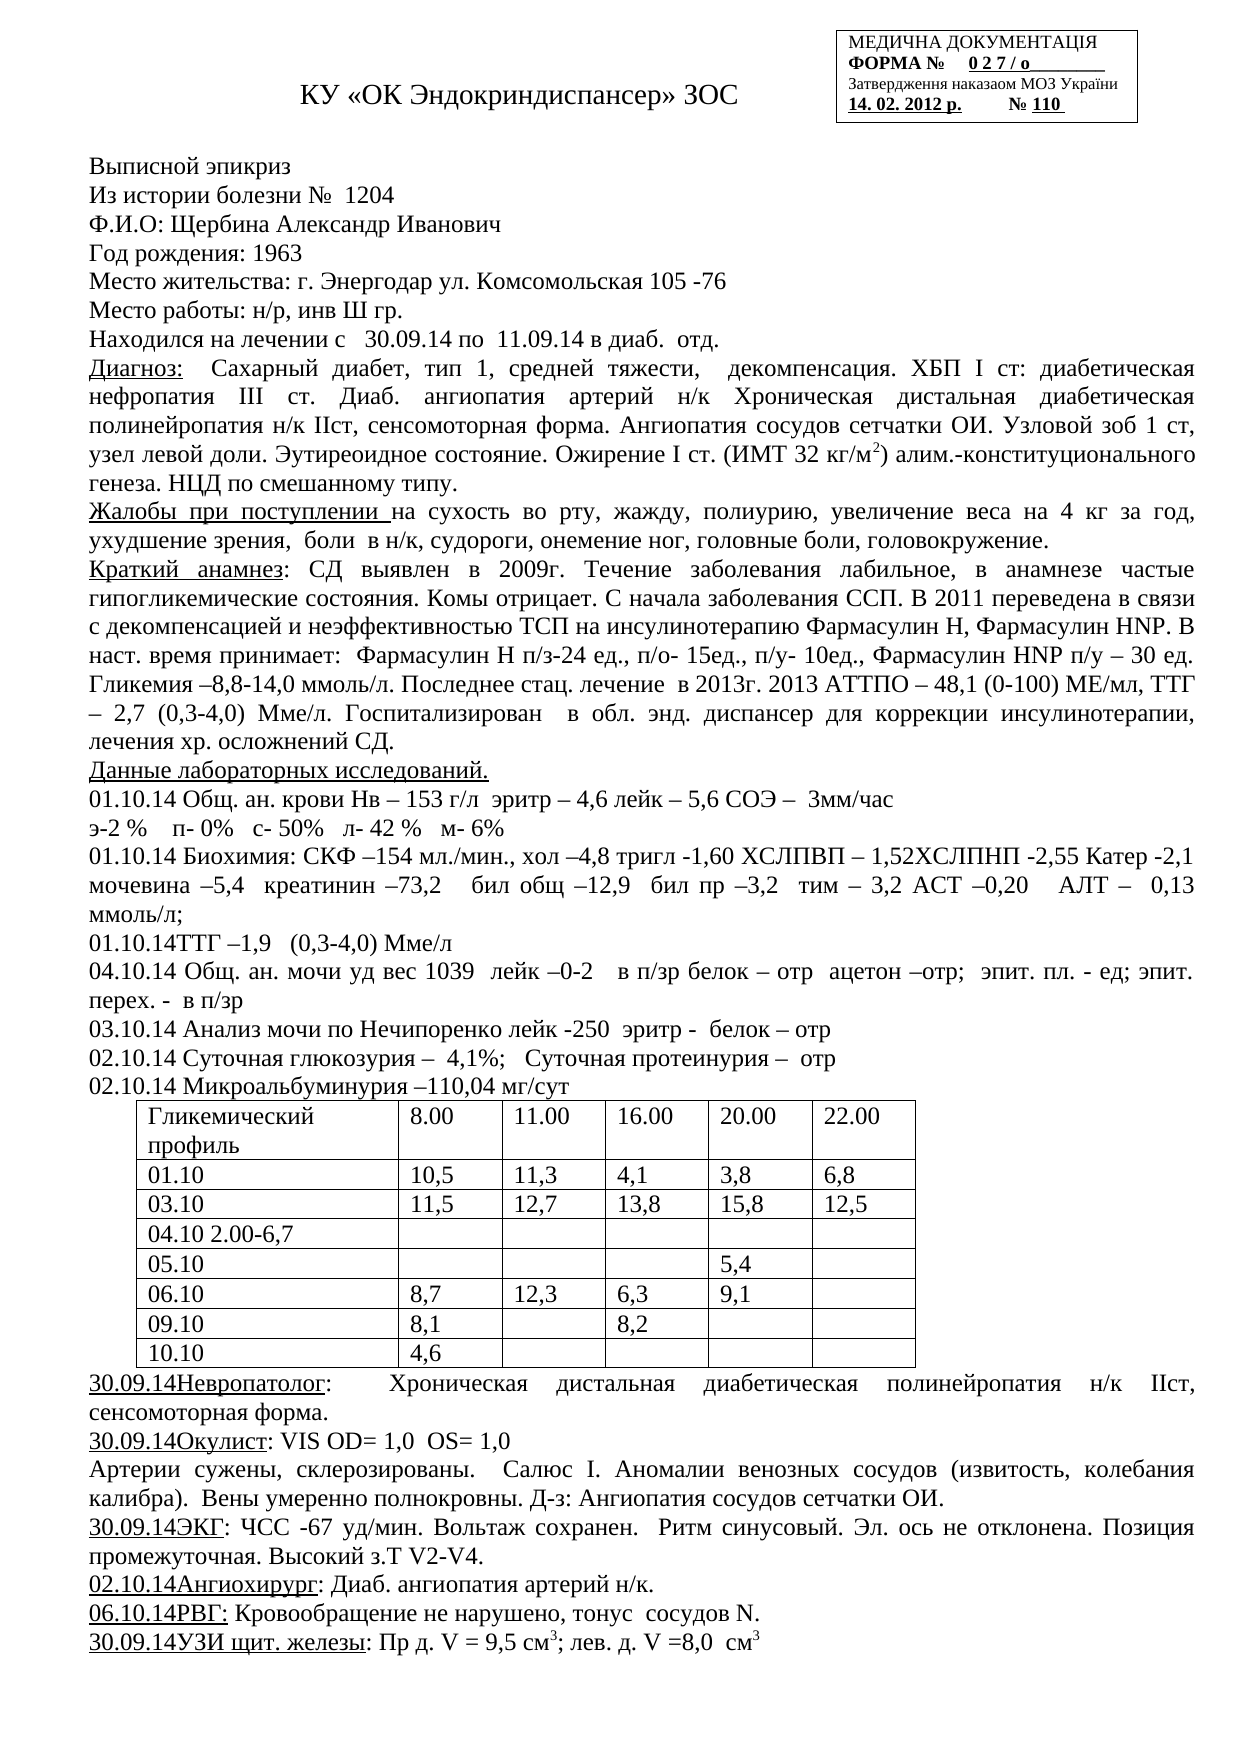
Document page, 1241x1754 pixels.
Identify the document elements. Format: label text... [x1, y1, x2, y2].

table_cell 3,8 [709, 1160, 812, 1188]
table_cell 4,1 [606, 1160, 708, 1188]
text Диагноз: Сахарный диабет, тип 1, средней тяжести, декомпенсация. ХБП I ст: диабетическая нефропатия III ст. Диаб. ангиопатия артерий н/к Хроническая дистальная диабетическая полинейропатия н/к IIст, сенсомоторная форма. Ангиопатия сосудов сетчатки ОИ. Узловой зоб 1 ст, узел левой доли. Эутиреоидное состояние. Ожирение I ст. (ИМТ 32 кг/м2) алим.-конституционального генеза. НЦД по смешанному типу. [89, 353, 1196, 496]
table_cell 15,8 [709, 1190, 812, 1218]
table_cell 06.10 [137, 1279, 398, 1308]
text 02.10.14 Суточная глюкозурия – 4,1%; Суточная протеинурия – отр [89, 1043, 1196, 1071]
table_cell 12,5 [813, 1190, 915, 1218]
table_cell 04.10 2.00-6,7 [137, 1219, 398, 1248]
text Артерии сужены, склерозированы. Салюс I. Аномалии венозных сосудов (извитость, колебания калибра). Вены умеренно полнокровны. Д-з: Ангиопатия сосудов сетчатки ОИ. [89, 1454, 1196, 1512]
table_cell [813, 1249, 915, 1278]
subtitle Выписной эпикриз [89, 151, 1202, 180]
table_cell 10.10 [137, 1339, 398, 1367]
table_cell 05.10 [137, 1249, 398, 1278]
table_cell [709, 1339, 812, 1367]
table_cell [503, 1219, 605, 1248]
table_cell [503, 1249, 605, 1278]
subtitle 02.10.14 Микроальбуминурия –110,04 мг/сут [89, 1071, 1196, 1100]
table_cell 01.10 [137, 1160, 398, 1188]
table_cell 11,3 [503, 1160, 605, 1188]
text Находился на лечении с 30.09.14 по 11.09.14 в диаб. отд. [89, 324, 1196, 353]
text 30.09.14УЗИ щит. железы: Пр д. V = 9,5 см3; лев. д. V =8,0 см3 [89, 1627, 1196, 1656]
table_cell [606, 1249, 708, 1278]
text Место жительства: г. Энергодар ул. Комсомольская 105 -76 [89, 266, 1196, 295]
table_cell [813, 1339, 915, 1367]
table_cell 13,8 [606, 1190, 708, 1218]
table_cell 9,1 [709, 1279, 812, 1308]
table_header 11.00 [503, 1101, 605, 1159]
table_cell [606, 1219, 708, 1248]
text 01.10.14 Общ. ан. крови Нв – 153 г/л эритр – 4,6 лейк – 5,6 СОЭ – 3мм/час [89, 784, 1196, 813]
text 06.10.14РВГ: Кровообращение не нарушено, тонус сосудов N. [89, 1598, 1196, 1627]
table_cell 8,2 [606, 1309, 708, 1337]
table_cell [503, 1309, 605, 1337]
subtitle Из истории болезни № 1204 [89, 180, 1196, 209]
text 01.10.14 Биохимия: СКФ –154 мл./мин., хол –4,8 тригл -1,60 ХСЛПВП – 1,52ХСЛПНП -2,55 Катер -2,1 мочевина –5,4 креатинин –73,2 бил общ –12,9 бил пр –3,2 тим – 3,2 АСТ –0,20 АЛТ – 0,13 ммоль/л; [89, 841, 1196, 928]
table_cell 6,3 [606, 1279, 708, 1308]
table_header 16.00 [606, 1101, 708, 1159]
text 30.09.14Окулист: VIS OD= 1,0 OS= 1,0 [89, 1426, 1196, 1454]
table_cell [709, 1309, 812, 1337]
table_cell [399, 1219, 502, 1248]
table_cell [709, 1219, 812, 1248]
table_cell [813, 1219, 915, 1248]
table_cell 12,7 [503, 1190, 605, 1218]
table_cell 5,4 [709, 1249, 812, 1278]
text Краткий анамнез: СД выявлен в 2009г. Течение заболевания лабильное, в анамнезе частые гипогликемические состояния. Комы отрицает. С начала заболевания ССП. В 2011 переведена в связи с декомпенсацией и неэффективностью ТСП на инсулинотерапию Фармасулин Н, Фармасулин НNР. В наст. время принимает: Фармасулин Н п/з-24 ед., п/о- 15ед., п/у- 10ед., Фармасулин НNР п/у – 30 ед. Гликемия –8,8-14,0 ммоль/л. Последнее стац. лечение в 2013г. 2013 АТТПО – 48,1 (0-100) МЕ/мл, ТТГ – 2,7 (0,3-4,0) Мме/л. Госпитализирован в обл. энд. диспансер для коррекции инсулинотерапии, лечения хр. осложнений СД. [89, 554, 1196, 755]
text 02.10.14Ангиохирург: Диаб. ангиопатия артерий н/к. [89, 1569, 1196, 1598]
table_cell [813, 1279, 915, 1308]
table_cell [399, 1249, 502, 1278]
text Место работы: н/р, инв Ш гр. [89, 295, 1196, 324]
text 30.09.14Невропатолог: Хроническая дистальная диабетическая полинейропатия н/к IIст, сенсомоторная форма. [89, 1368, 1196, 1426]
subtitle 04.10.14 Общ. ан. мочи уд вес 1039 лейк –0-2 в п/зр белок – отр ацетон –отр; эпит. пл. - ед; эпит. перех. - в п/зр [89, 956, 1196, 1014]
table_header 8.00 [399, 1101, 502, 1159]
table_cell 4,6 [399, 1339, 502, 1367]
text 01.10.14ТТГ –1,9 (0,3-4,0) Мме/л [89, 928, 1196, 956]
text Данные лабораторных исследований. [89, 755, 1196, 784]
table_cell 6,8 [813, 1160, 915, 1188]
table_cell 8,1 [399, 1309, 502, 1337]
table_header Гликемический профиль [137, 1101, 398, 1159]
text э-2 % п- 0% с- 50% л- 42 % м- 6% [89, 813, 1196, 841]
table_cell 03.10 [137, 1190, 398, 1218]
table_cell [813, 1309, 915, 1337]
subtitle Ф.И.О: Щербина Александр Иванович [89, 209, 1196, 238]
text 30.09.14ЭКГ: ЧСС -67 уд/мин. Вольтаж сохранен. Ритм синусовый. Эл. ось не отклонена. Позиция промежуточная. Высокий з.Т V2-V4. [89, 1512, 1196, 1569]
table_header 20.00 [709, 1101, 812, 1159]
text Год рождения: 1963 [89, 238, 1196, 266]
table_header 22.00 [813, 1101, 915, 1159]
table_cell 10,5 [399, 1160, 502, 1188]
table_cell [606, 1339, 708, 1367]
table_cell 09.10 [137, 1309, 398, 1337]
table_cell [503, 1339, 605, 1367]
table_cell 8,7 [399, 1279, 502, 1308]
table_cell 12,3 [503, 1279, 605, 1308]
text 03.10.14 Анализ мочи по Нечипоренко лейк -250 эритр - белок – отр [89, 1014, 1196, 1043]
text Жалобы при поступлении на сухость во рту, жажду, полиурию, увеличение веса на 4 кг за год, ухудшение зрения, боли в н/к, судороги, онемение ног, головные боли, головокружение. [89, 496, 1196, 554]
table_cell 11,5 [399, 1190, 502, 1218]
